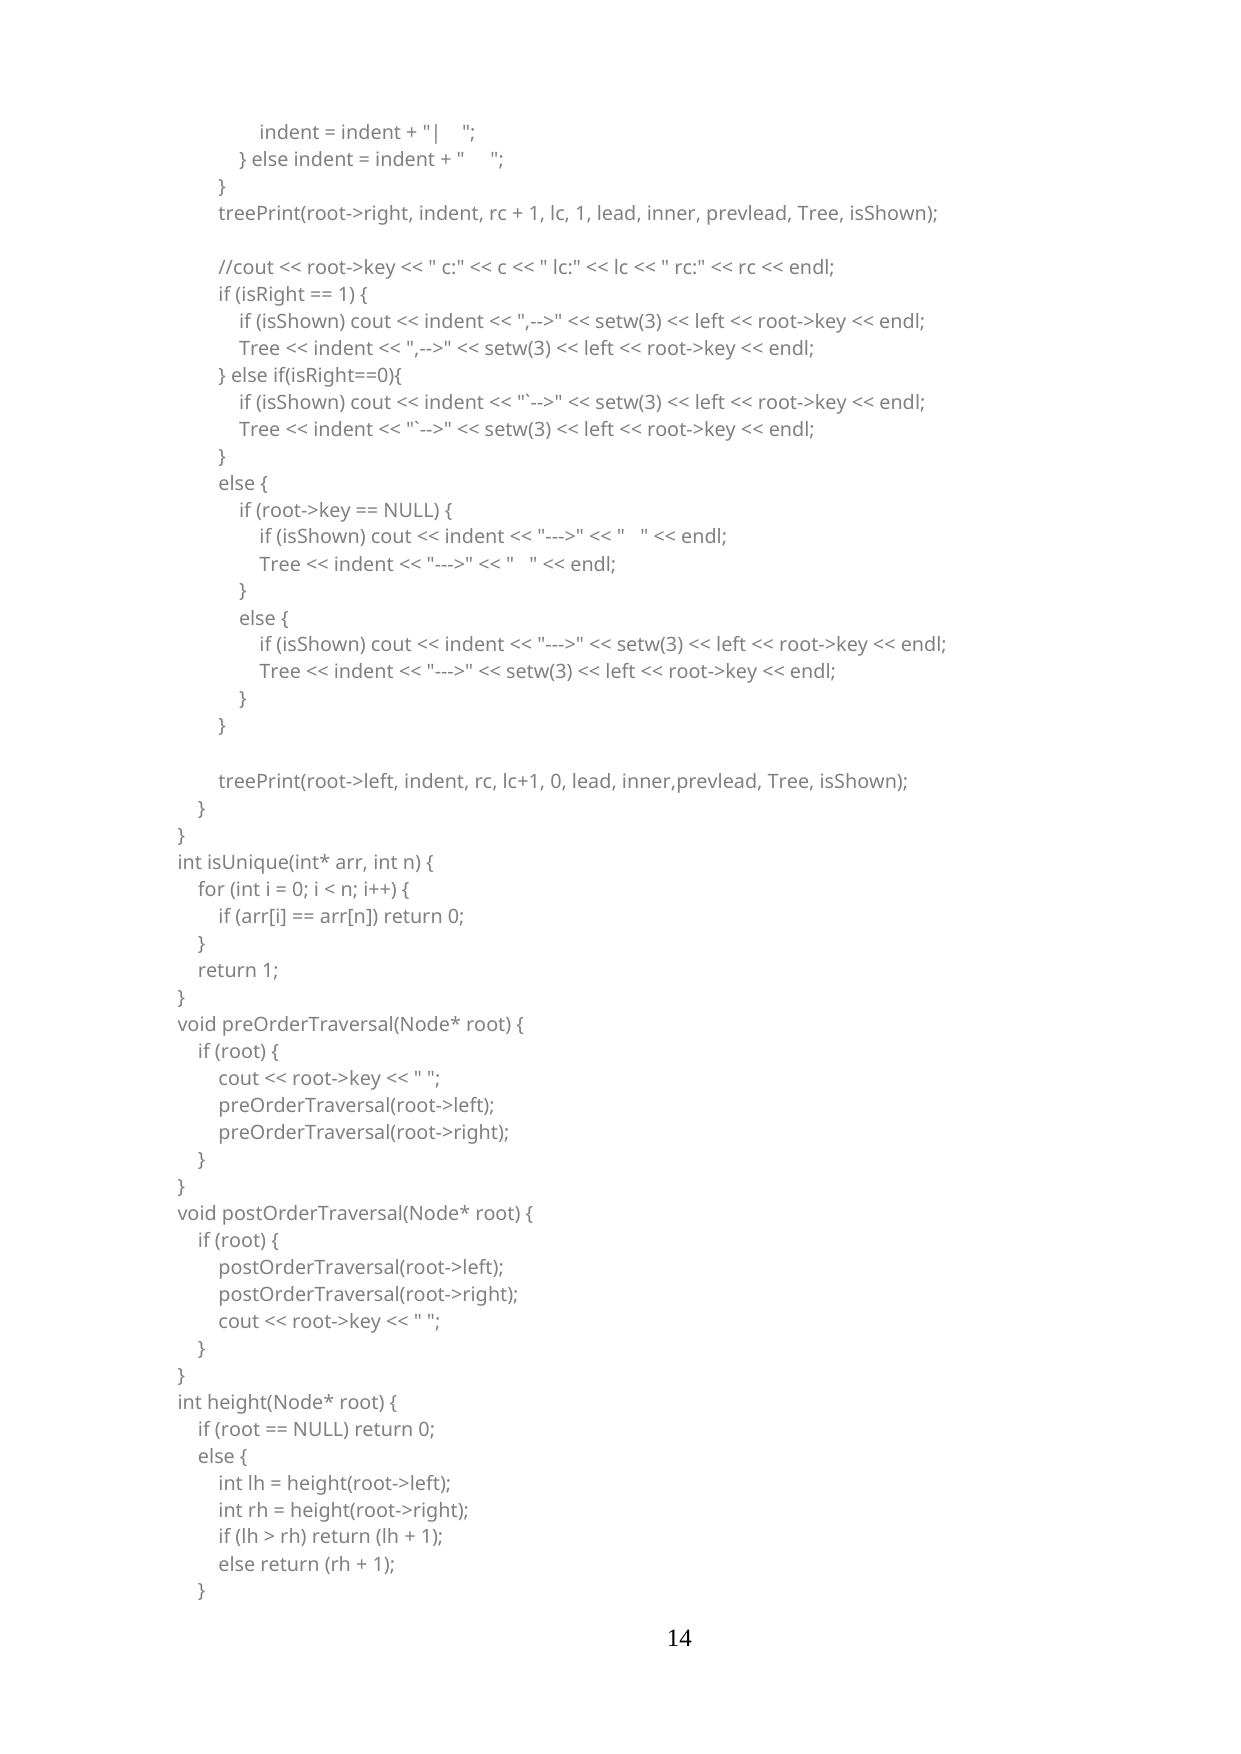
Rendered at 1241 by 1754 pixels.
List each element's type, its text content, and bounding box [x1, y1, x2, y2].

text } [177, 794, 1181, 821]
text else return (rh + 1); [177, 1550, 1181, 1577]
text if (arr[i] == arr[n]) return 0; [177, 902, 1181, 929]
text } [177, 1361, 1181, 1388]
text void preOrderTraversal(Node* root) { [177, 1010, 1181, 1037]
text indent = indent + "| "; [177, 118, 1181, 145]
text treePrint(root->right, indent, rc + 1, lc, 1, lead, inner, prevlead, Tree, isShown); [177, 199, 1181, 226]
text if (isShown) cout << indent << ",-->" << setw(3) << left << root->key << endl; [177, 307, 1181, 334]
text if (lh > rh) return (lh + 1); [177, 1523, 1181, 1550]
text if (isShown) cout << indent << "`-->" << setw(3) << left << root->key << endl; [177, 388, 1181, 415]
text int height(Node* root) { [177, 1388, 1181, 1415]
text int rh = height(root->right); [177, 1496, 1181, 1523]
text for (int i = 0; i < n; i++) { [177, 875, 1181, 902]
text } [177, 983, 1181, 1010]
text preOrderTraversal(root->left); [177, 1091, 1181, 1118]
text Tree << indent << "--->" << setw(3) << left << root->key << endl; [177, 658, 1181, 685]
text } [177, 1172, 1181, 1199]
text } [177, 1145, 1181, 1172]
text if (isRight == 1) { [177, 280, 1181, 307]
text //cout << root->key << " c:" << c << " lc:" << lc << " rc:" << rc << endl; [177, 253, 1181, 280]
text if (root->key == NULL) { [177, 496, 1181, 523]
text } [177, 442, 1181, 469]
text if (root) { [177, 1226, 1181, 1253]
text } else if(isRight==0){ [177, 361, 1181, 388]
text Tree << indent << ",-->" << setw(3) << left << root->key << endl; [177, 334, 1181, 361]
text } [177, 172, 1181, 199]
text } [177, 1334, 1181, 1361]
text int lh = height(root->left); [177, 1469, 1181, 1496]
text cout << root->key << " "; [177, 1064, 1181, 1091]
text } [177, 821, 1181, 848]
text if (root == NULL) return 0; [177, 1415, 1181, 1442]
text if (isShown) cout << indent << "--->" << " " << endl; [177, 523, 1181, 550]
text else { [177, 1442, 1181, 1469]
text } [177, 577, 1181, 604]
text } [177, 1577, 1181, 1604]
text } else indent = indent + " "; [177, 145, 1181, 172]
text treePrint(root->left, indent, rc, lc+1, 0, lead, inner,prevlead, Tree, isShown); [177, 767, 1181, 794]
text } [177, 712, 1181, 739]
text else { [177, 469, 1181, 496]
text } [177, 929, 1181, 956]
text else { [177, 604, 1181, 631]
text if (isShown) cout << indent << "--->" << setw(3) << left << root->key << endl; [177, 631, 1181, 658]
text return 1; [177, 956, 1181, 983]
text if (root) { [177, 1037, 1181, 1064]
text Tree << indent << "`-->" << setw(3) << left << root->key << endl; [177, 415, 1181, 442]
text cout << root->key << " "; [177, 1307, 1181, 1334]
text postOrderTraversal(root->right); [177, 1280, 1181, 1307]
text void postOrderTraversal(Node* root) { [177, 1199, 1181, 1226]
text } [177, 685, 1181, 712]
text Tree << indent << "--->" << " " << endl; [177, 550, 1181, 577]
text preOrderTraversal(root->right); [177, 1118, 1181, 1145]
text postOrderTraversal(root->left); [177, 1253, 1181, 1280]
text int isUnique(int* arr, int n) { [177, 848, 1181, 875]
